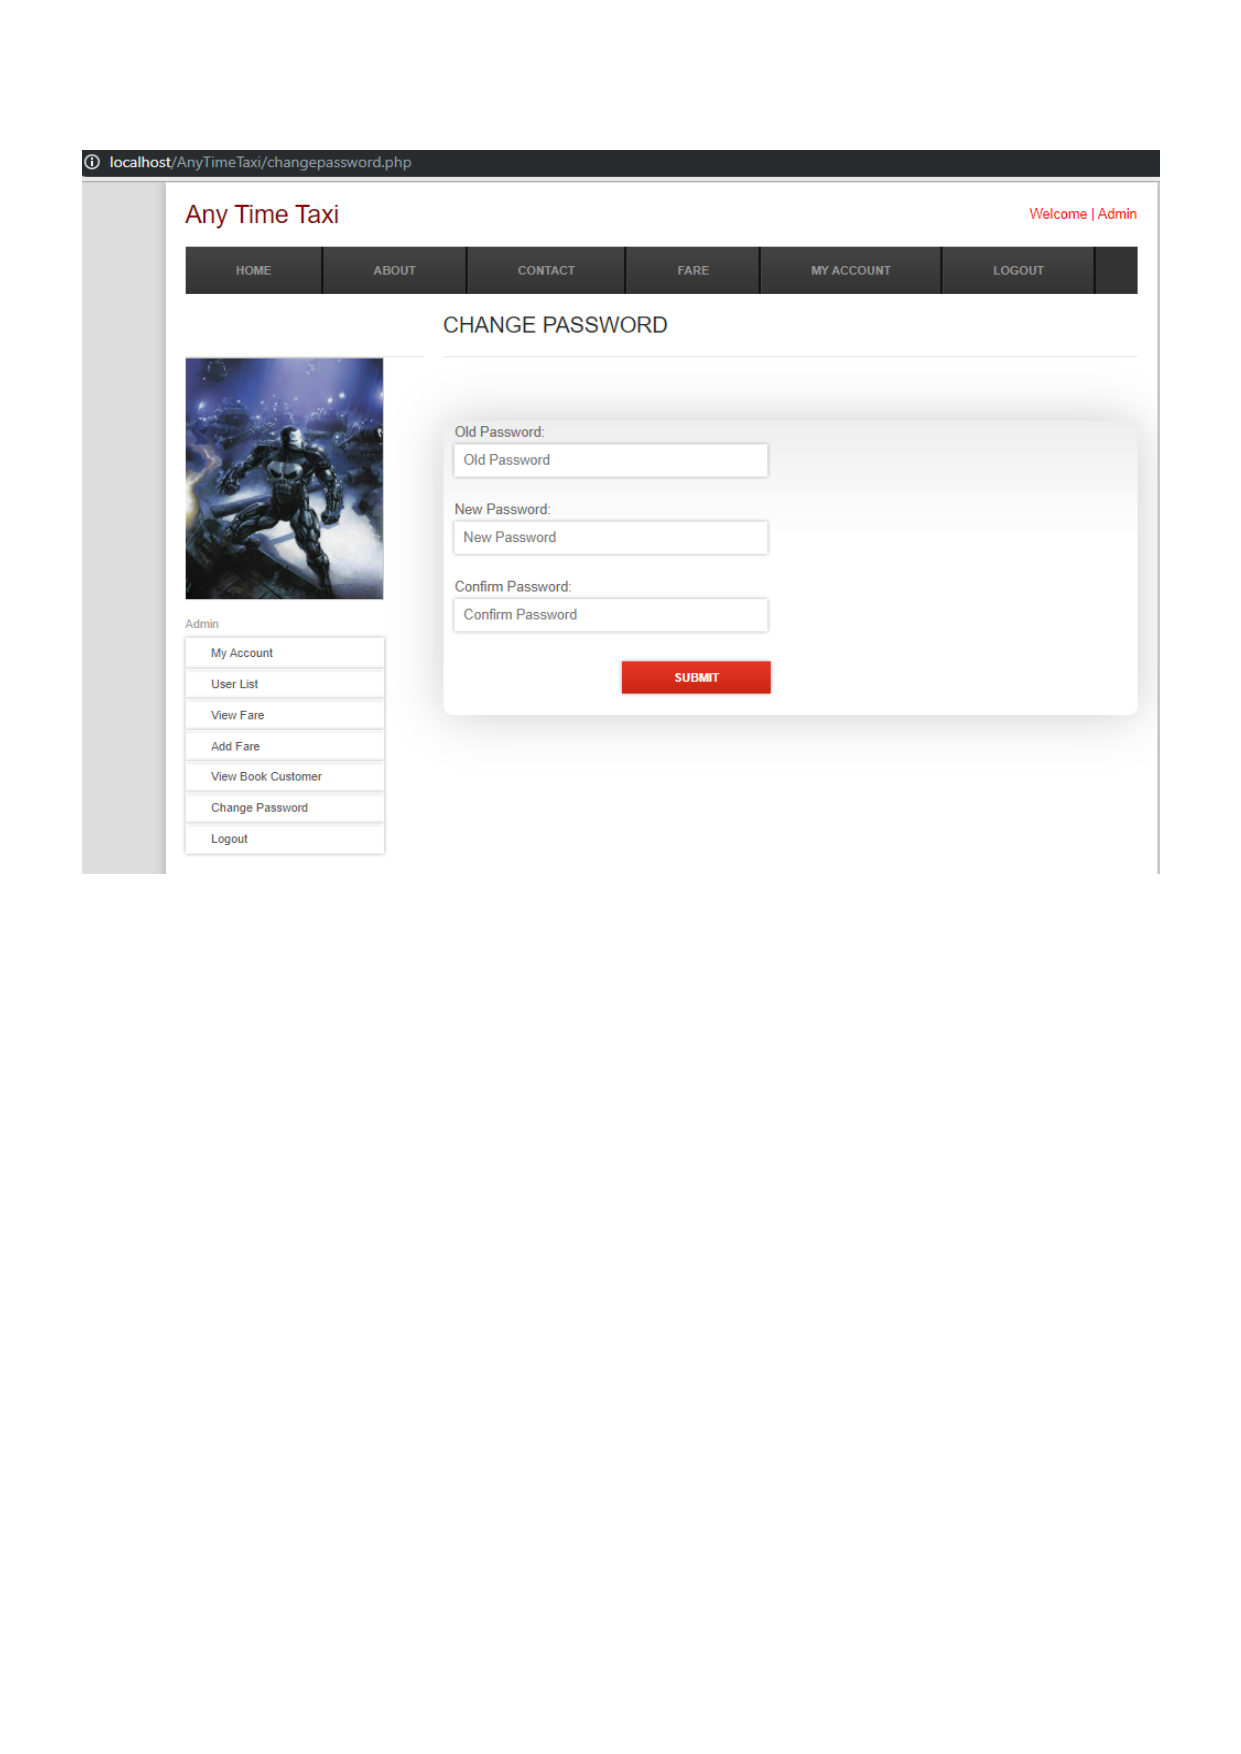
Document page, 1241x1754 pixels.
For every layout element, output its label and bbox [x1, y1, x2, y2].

picture [82, 150, 1160, 874]
